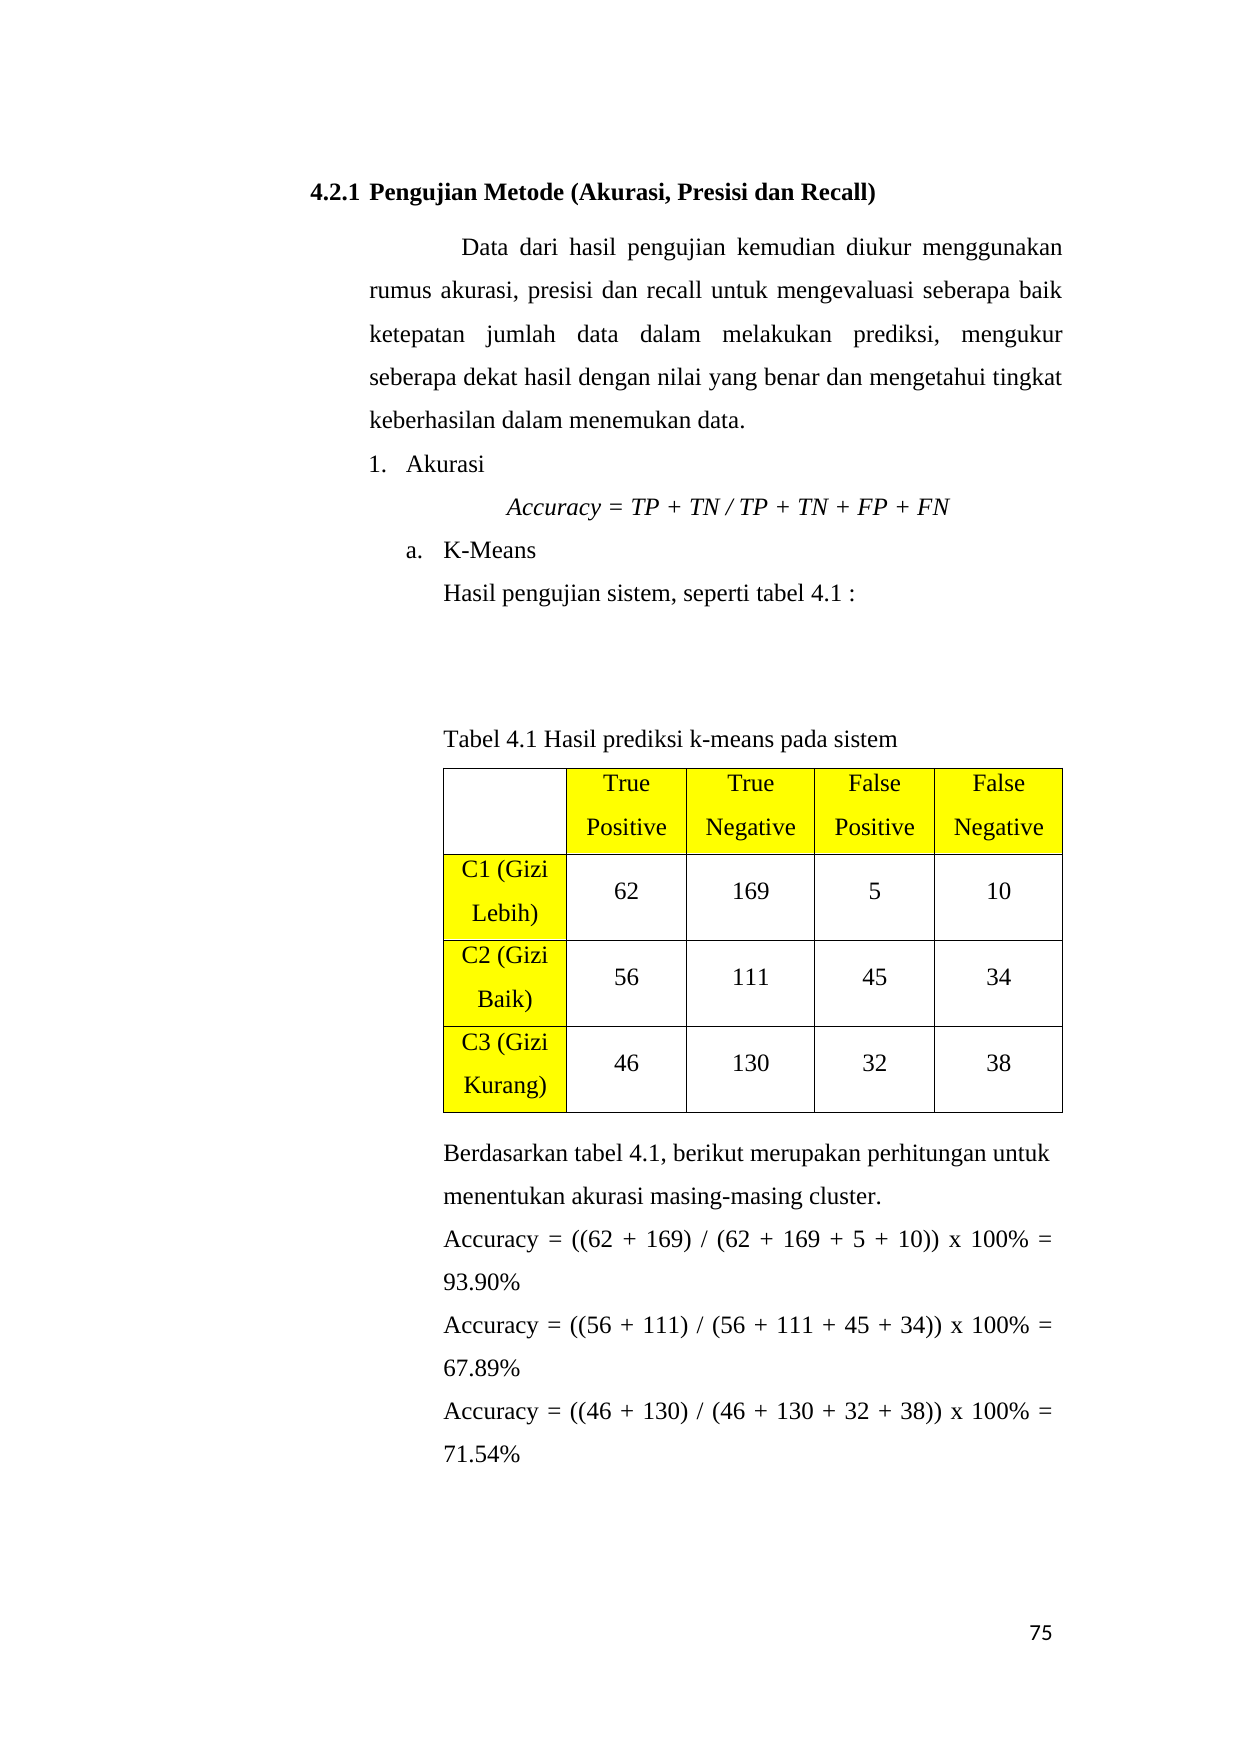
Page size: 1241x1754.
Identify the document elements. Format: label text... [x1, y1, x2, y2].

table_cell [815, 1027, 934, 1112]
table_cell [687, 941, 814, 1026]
list Hasil pengujian sistem, seperti tabel 4.1 : [443, 578, 1063, 607]
list Berdasarkan tabel 4.1, berikut merupakan perhitungan untuk menentukan akurasi masing-masing cluster. [443, 1138, 1053, 1209]
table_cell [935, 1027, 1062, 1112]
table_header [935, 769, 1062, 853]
list Accuracy = TP + TN / TP + TN + FP + FN [406, 492, 1053, 521]
subtitle Pengujian Metode (Akurasi, Presisi dan Recall) [310, 177, 1058, 206]
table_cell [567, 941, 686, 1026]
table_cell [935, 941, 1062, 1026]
list K-Means [406, 535, 1063, 564]
list Accuracy = ((46 + 130) / (46 + 130 + 32 + 38)) x 100% = 71.54% [443, 1396, 1053, 1468]
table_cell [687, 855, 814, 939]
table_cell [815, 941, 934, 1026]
text Data dari hasil pengujian kemudian diukur menggunakan rumus akurasi, presisi dan recall untuk mengevaluasi seberapa baik ketepatan jumlah data dalam melakukan prediksi, mengukur seberapa dekat hasil dengan nilai yang benar dan mengetahui tingkat keberhasilan dalam menemukan data. [369, 232, 1063, 434]
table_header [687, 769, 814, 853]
subtitle Tabel 4.1 Hasil prediksi k-means pada sistem [443, 724, 1063, 753]
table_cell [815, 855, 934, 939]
list Accuracy = ((62 + 169) / (62 + 169 + 5 + 10)) x 100% = 93.90% [443, 1224, 1053, 1296]
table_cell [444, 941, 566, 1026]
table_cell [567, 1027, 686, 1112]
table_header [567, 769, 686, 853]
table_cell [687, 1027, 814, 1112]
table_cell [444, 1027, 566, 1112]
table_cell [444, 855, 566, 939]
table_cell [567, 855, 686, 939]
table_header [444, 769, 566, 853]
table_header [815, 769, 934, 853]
list Akurasi [368, 449, 1063, 478]
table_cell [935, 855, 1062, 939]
list Accuracy = ((56 + 111) / (56 + 111 + 45 + 34)) x 100% = 67.89% [443, 1310, 1053, 1382]
